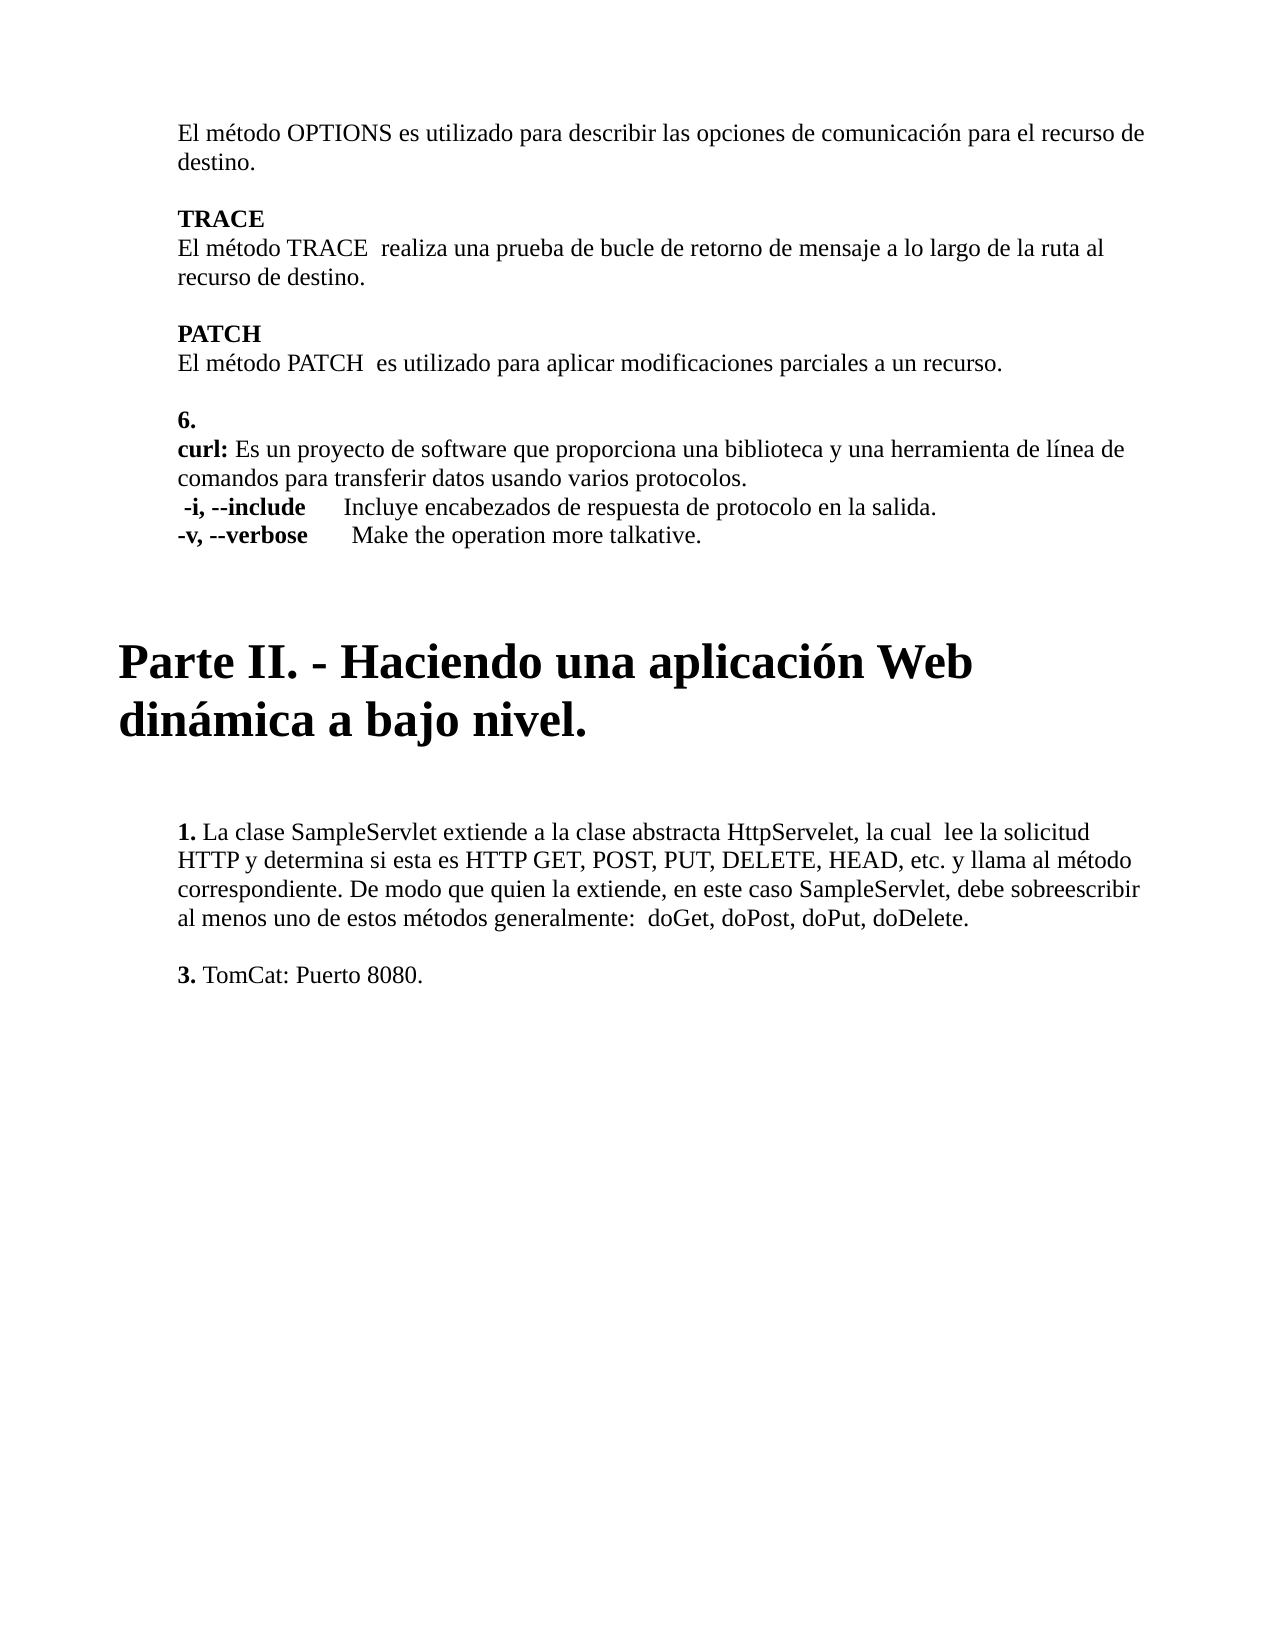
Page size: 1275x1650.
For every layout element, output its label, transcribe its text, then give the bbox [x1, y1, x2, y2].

list 6. [177, 406, 1157, 434]
list El método PATCH es utilizado para aplicar modificaciones parciales a un recurso. [177, 348, 1157, 377]
list -i, --include Incluye encabezados de respuesta de protocolo en la salida. [177, 492, 1157, 521]
list -v, --verbose Make the operation more talkative. [177, 521, 1157, 549]
list PATCH [177, 319, 1157, 348]
list El método OPTIONS es utilizado para describir las opciones de comunicación para el recurso de destino. [177, 118, 1157, 176]
list El método TRACE realiza una prueba de bucle de retorno de mensaje a lo largo de la ruta al recurso de destino. [177, 233, 1157, 291]
subtitle Parte II. - Haciendo una aplicación Web dinámica a bajo nivel. [118, 632, 1157, 747]
list 3. TomCat: Puerto 8080. [177, 961, 1157, 989]
list 1. La clase SampleServlet extiende a la clase abstracta HttpServelet, la cual lee la solicitud HTTP y determina si esta es HTTP GET, POST, PUT, DELETE, HEAD, etc. y llama al método correspondiente. De modo que quien la extiende, en este caso SampleServlet, debe sobreescribir al menos uno de estos métodos generalmente: doGet, doPost, doPut, doDelete. [177, 817, 1157, 932]
list curl: Es un proyecto de software que proporciona una biblioteca y una herramienta de línea de comandos para transferir datos usando varios protocolos. [177, 434, 1157, 492]
list TRACE [177, 204, 1157, 233]
